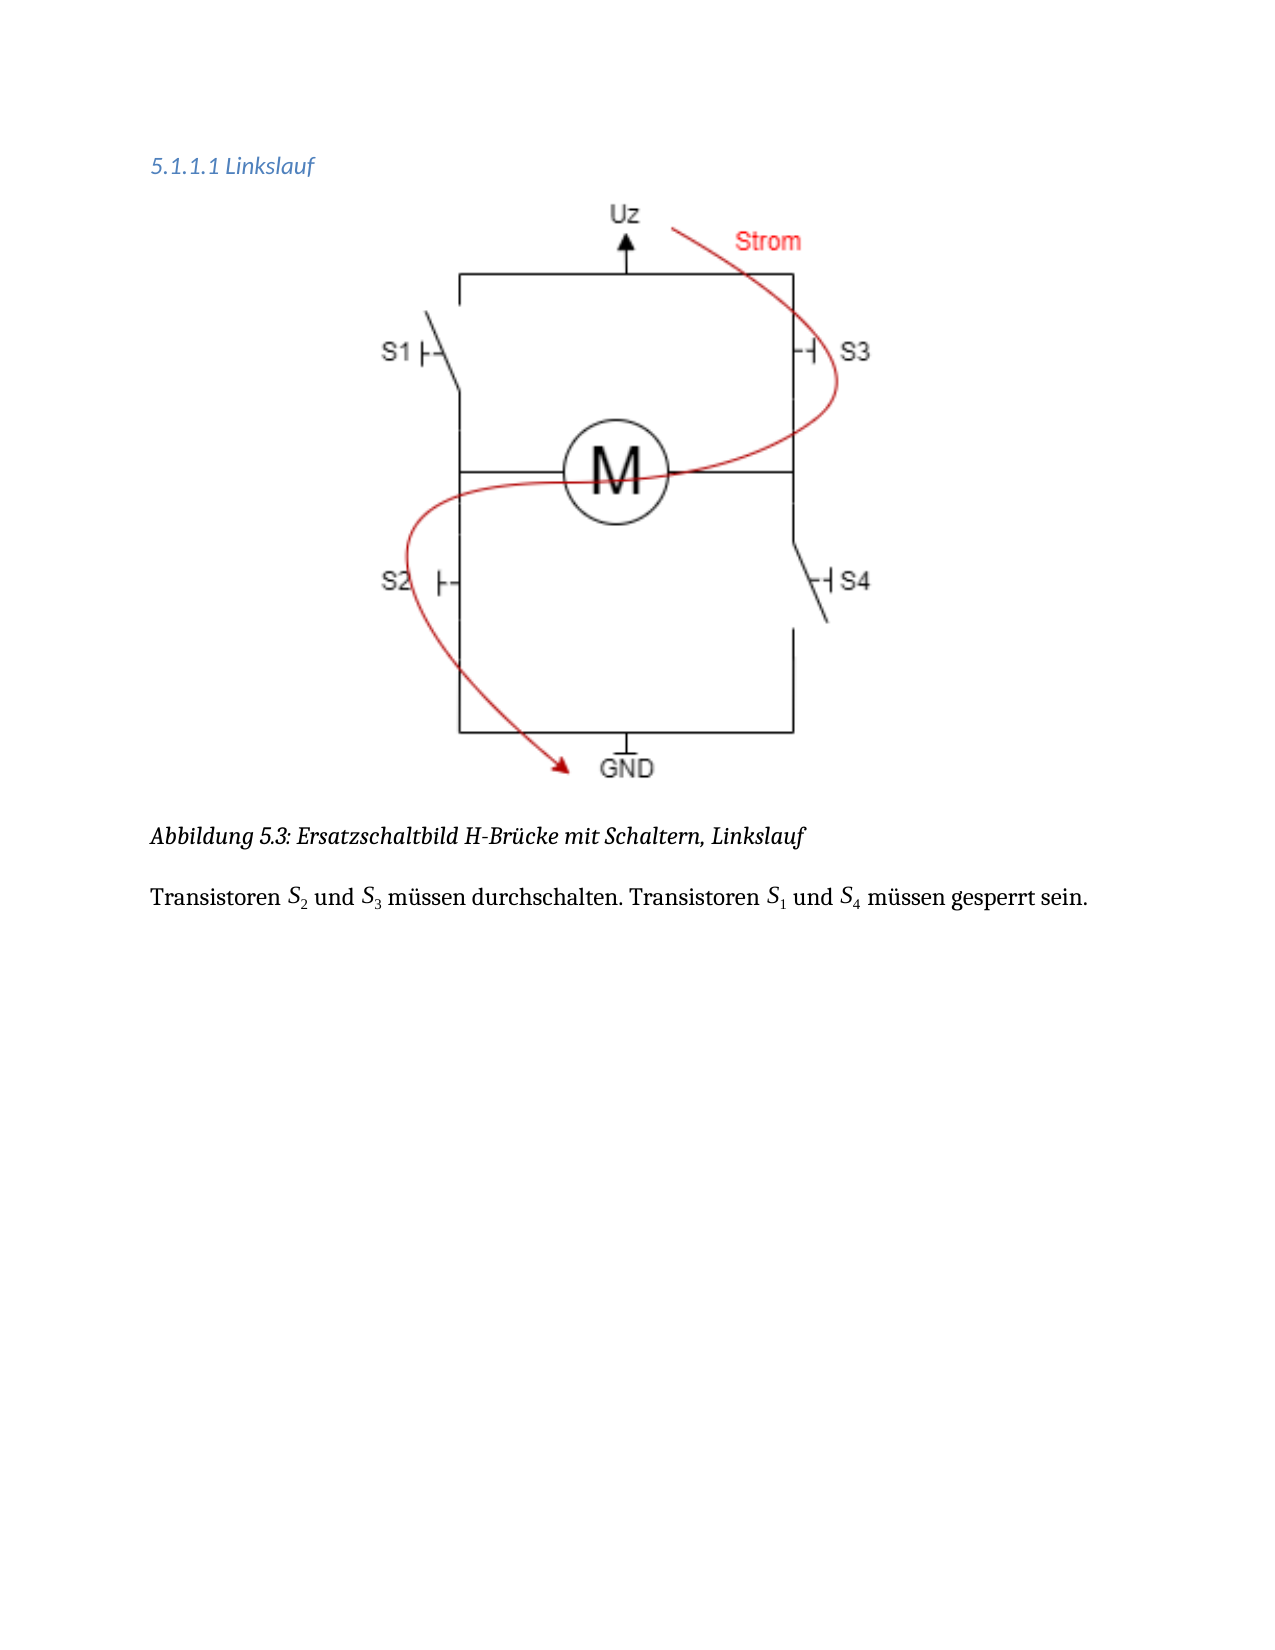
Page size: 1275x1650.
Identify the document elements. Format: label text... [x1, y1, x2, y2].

table_header Abbildung 5.3: Ersatzschaltbild H-Brücke mit Schaltern, Linkslauf [139, 181, 1114, 863]
text Transistoren und müssen durchschalten. Transistoren und müssen gesperrt sein. [150, 882, 1125, 913]
picture [334, 184, 918, 801]
subtitle 5.1.1.1 Linkslauf [150, 150, 1125, 181]
